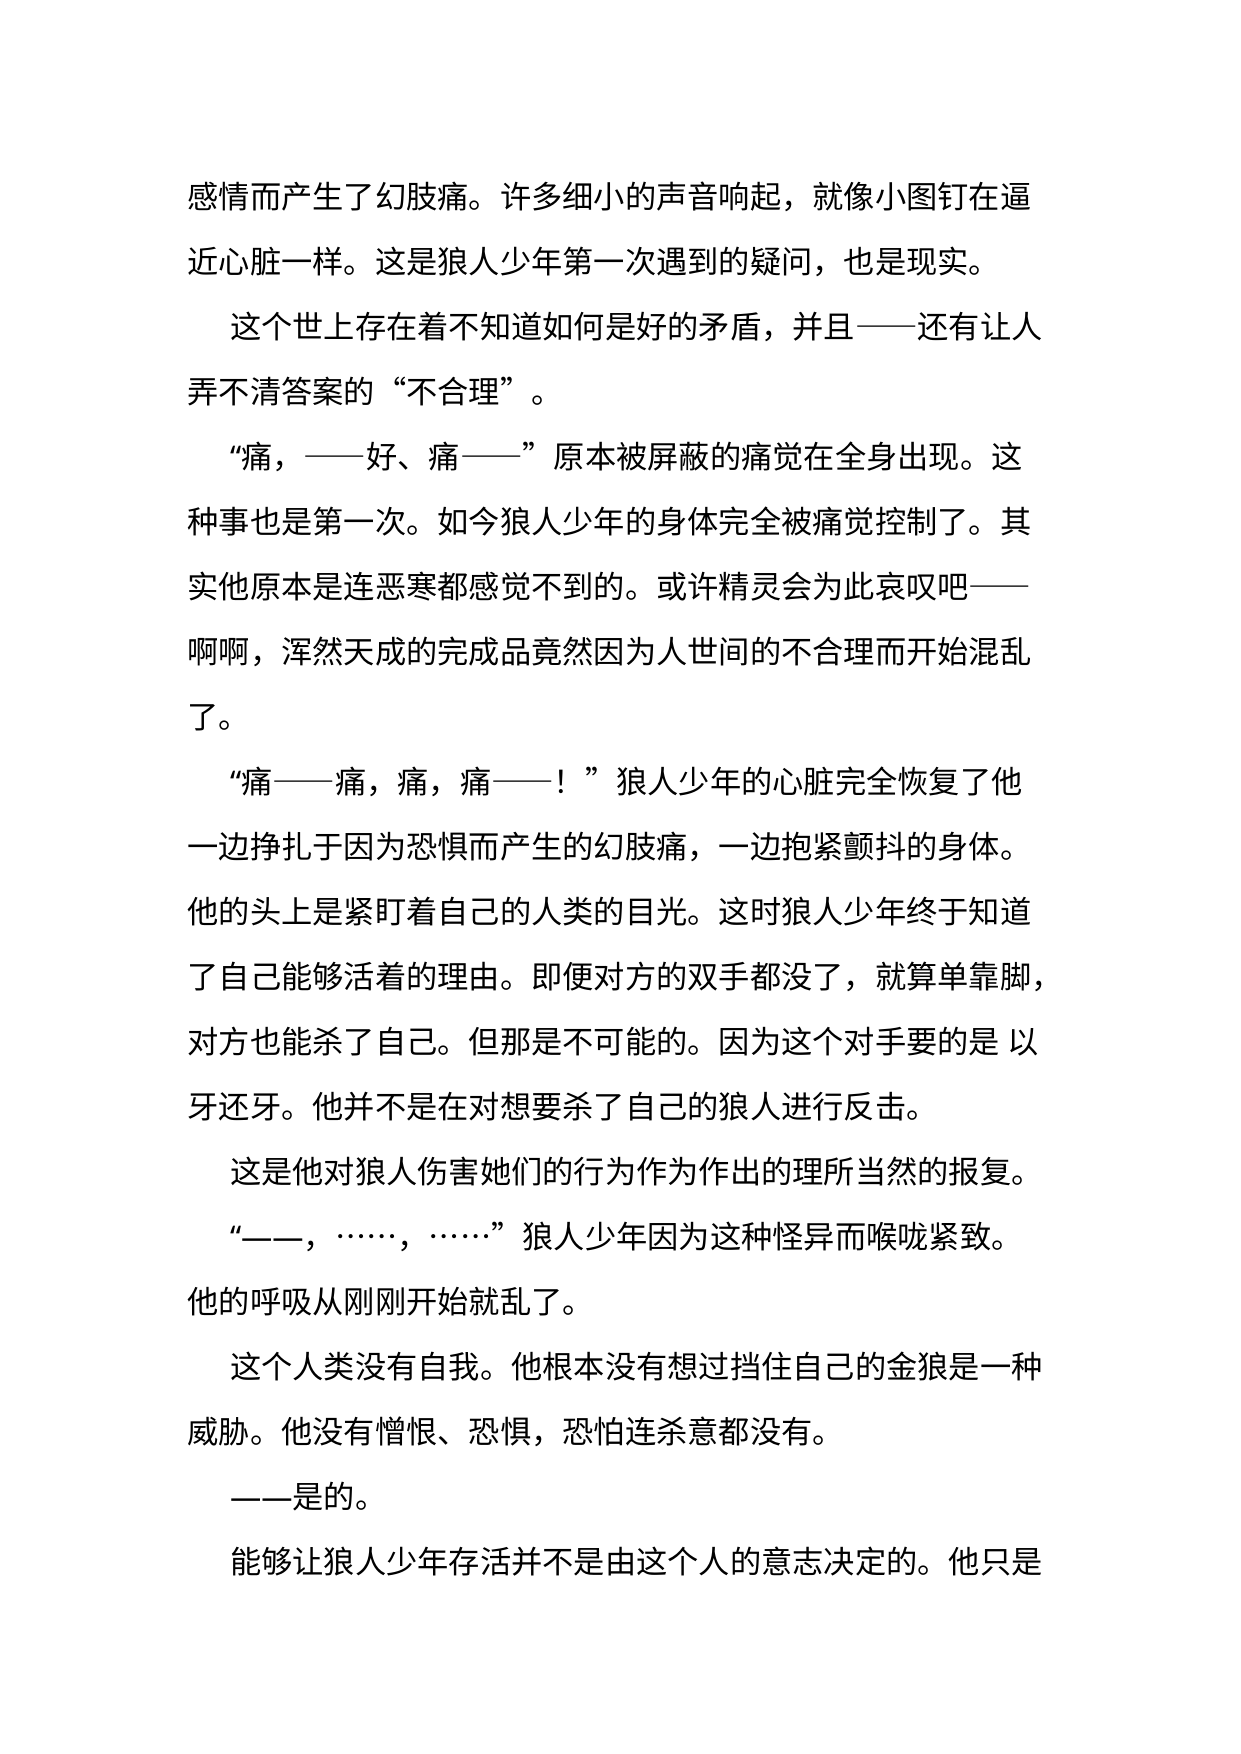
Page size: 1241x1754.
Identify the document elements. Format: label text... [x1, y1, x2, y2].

text ——是的。 [187, 1462, 1053, 1527]
text 这个世上存在着不知道如何是好的矛盾，并且——还有让人弄不清答案的“不合理”。 [187, 292, 1053, 422]
text “痛，——好、痛——”原本被屏蔽的痛觉在全身出现。这种事也是第一次。如今狼人少年的身体完全被痛觉控制了。其实他原本是连恶寒都感觉不到的。或许精灵会为此哀叹吧——啊啊，浑然天成的完成品竟然因为人世间的不合理而开始混乱了。 [187, 422, 1053, 747]
text 这是他对狼人伤害她们的行为作为作出的理所当然的报复。 [187, 1137, 1053, 1202]
text “——，……，……”狼人少年因为这种怪异而喉咙紧致。他的呼吸从刚刚开始就乱了。 [187, 1202, 1053, 1332]
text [187, 1527, 1053, 1592]
text “痛——痛，痛，痛——！”狼人少年的心脏完全恢复了他一边挣扎于因为恐惧而产生的幻肢痛，一边抱紧颤抖的身体。他的头上是紧盯着自己的人类的目光。这时狼人少年终于知道了自己能够活着的理由。即便对方的双手都没了，就算单靠脚，对方也能杀了自己。但那是不可能的。因为这个对手要的是 以牙还牙。他并不是在对想要杀了自己的狼人进行反击。 [187, 747, 1053, 1137]
text 这个人类没有自我。他根本没有想过挡住自己的金狼是一种威胁。他没有憎恨、恐惧，恐怕连杀意都没有。 [187, 1332, 1053, 1462]
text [187, 162, 1053, 292]
